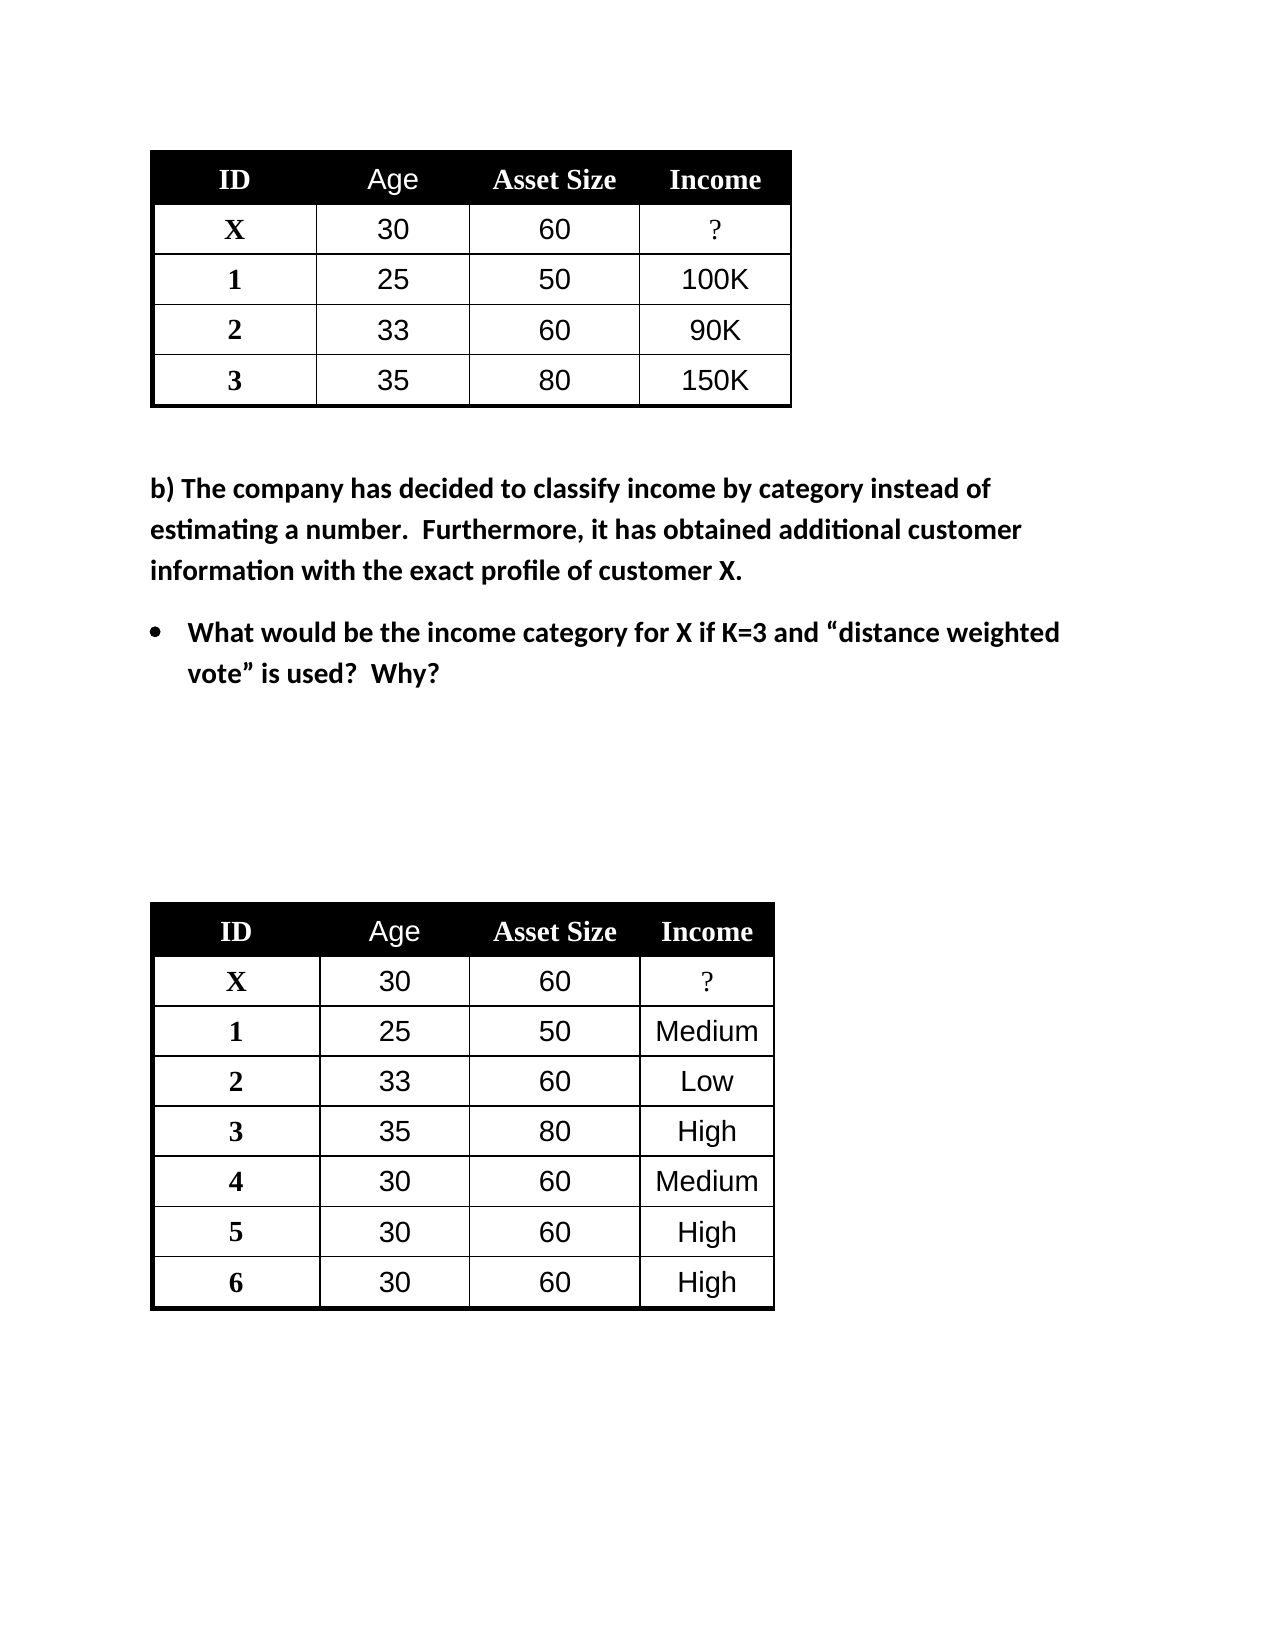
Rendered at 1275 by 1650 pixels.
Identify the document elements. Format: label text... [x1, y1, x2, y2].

list What would be the income category for X if K=3 and “distance weighted vote” is used? Why? [150, 614, 1125, 690]
table_cell 60 [470, 305, 639, 353]
table_header ID [155, 155, 316, 203]
table_cell High [641, 1207, 773, 1256]
table_cell 60 [470, 205, 639, 253]
table_header Asset Size [470, 155, 639, 203]
table_header Income [640, 155, 790, 203]
table_cell 80 [470, 1107, 639, 1155]
table_cell Medium [641, 1157, 773, 1206]
table_cell 60 [470, 1207, 639, 1256]
table_cell 25 [321, 1007, 469, 1055]
table_cell X [155, 205, 316, 253]
table_cell 60 [470, 1257, 639, 1306]
table_cell Low [641, 1057, 773, 1105]
table_cell 6 [155, 1257, 319, 1306]
table_cell 4 [155, 1157, 319, 1206]
table_cell 30 [321, 1257, 469, 1306]
table_cell 3 [155, 355, 316, 404]
text b) The company has decided to classify income by category instead of estimating a number. Furthermore, it has obtained additional customer information with the exact profile of customer X. [150, 470, 1125, 588]
table_cell High [641, 1257, 773, 1306]
table_cell 80 [470, 355, 639, 404]
table_cell 33 [317, 305, 469, 353]
table_cell 25 [317, 255, 469, 303]
table_cell 50 [470, 1007, 639, 1055]
table_cell 30 [321, 1207, 469, 1256]
table_cell 60 [470, 1157, 639, 1206]
table_cell 60 [470, 957, 639, 1005]
table_header Age [317, 155, 469, 203]
table_cell X [155, 957, 319, 1005]
table_cell 30 [317, 205, 469, 253]
table_cell 1 [155, 1007, 319, 1055]
table_cell 5 [155, 1207, 319, 1256]
table_header ID [155, 907, 319, 955]
table_header Age [321, 907, 469, 955]
table_cell 3 [155, 1107, 319, 1155]
table_cell 100K [640, 255, 790, 303]
table_cell 2 [155, 305, 316, 353]
table_header Asset Size [470, 907, 639, 955]
table_cell ? [640, 205, 790, 253]
table_cell 90K [640, 305, 790, 353]
table_header Income [641, 907, 773, 955]
table_cell 50 [470, 255, 639, 303]
table_cell 150K [640, 355, 790, 404]
table_cell 33 [321, 1057, 469, 1105]
table_cell High [641, 1107, 773, 1155]
table_cell 35 [317, 355, 469, 404]
table_cell Medium [641, 1007, 773, 1055]
table_cell 30 [321, 957, 469, 1005]
table_cell 1 [155, 255, 316, 303]
table_cell 30 [321, 1157, 469, 1206]
table_cell 2 [155, 1057, 319, 1105]
table_cell 60 [470, 1057, 639, 1105]
table_cell ? [641, 957, 773, 1005]
table_cell 35 [321, 1107, 469, 1155]
